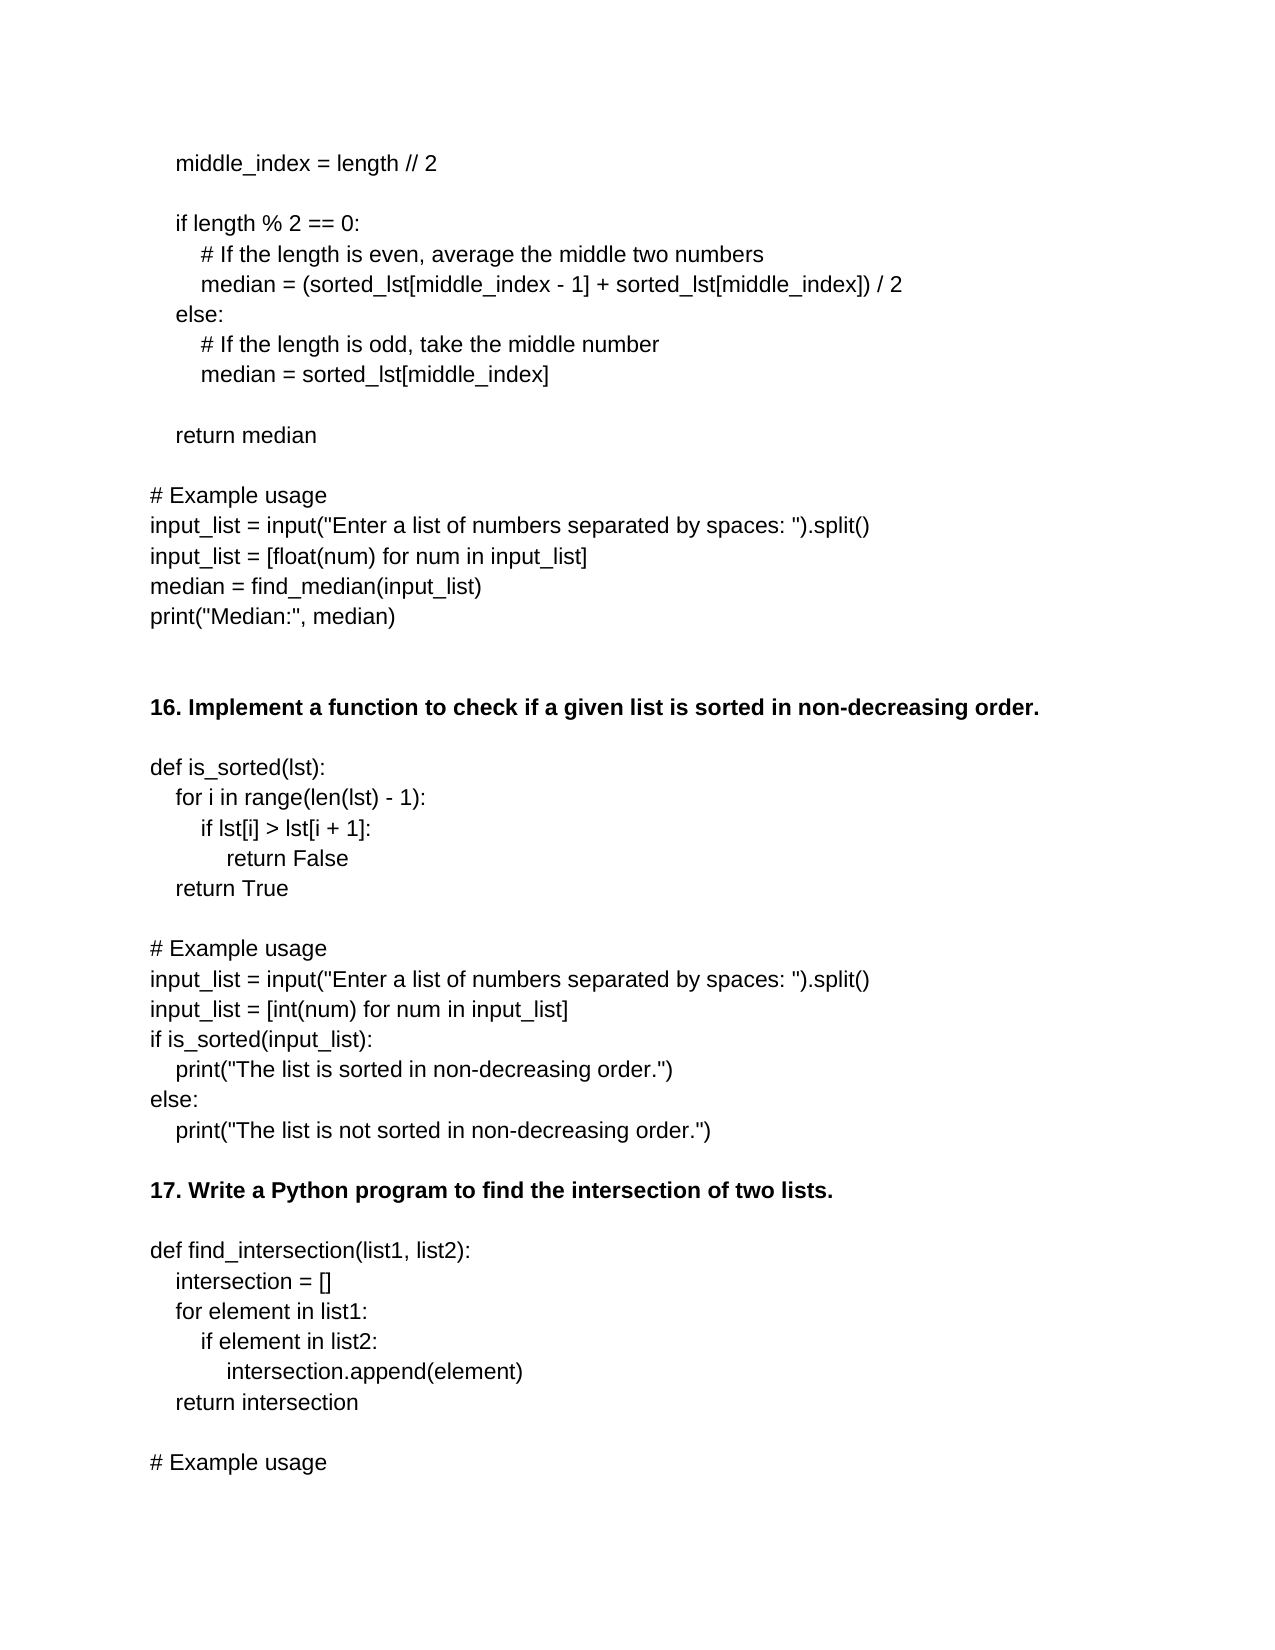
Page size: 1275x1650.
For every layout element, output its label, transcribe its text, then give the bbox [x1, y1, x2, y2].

text input_list = [float(num) for num in input_list] [150, 543, 1125, 569]
text median = sorted_lst[middle_index] [150, 361, 1125, 388]
text 16. Implement a function to check if a given list is sorted in non-decreasing order. [150, 694, 1125, 720]
text 17. Write a Python program to find the intersection of two lists. [150, 1177, 1125, 1203]
text middle_index = length // 2 [150, 150, 1125, 176]
text if length % 2 == 0: [150, 210, 1125, 237]
text median = (sorted_lst[middle_index - 1] + sorted_lst[middle_index]) / 2 [150, 271, 1125, 297]
text else: [150, 1086, 1125, 1113]
text input_list = input("Enter a list of numbers separated by spaces: ").split() [150, 966, 1125, 992]
text return False [150, 845, 1125, 871]
text print("Median:", median) [150, 603, 1125, 629]
text return median [150, 422, 1125, 448]
text intersection = [] [150, 1268, 1125, 1294]
text if is_sorted(input_list): [150, 1026, 1125, 1052]
text median = find_median(input_list) [150, 573, 1125, 599]
text if lst[i] > lst[i + 1]: [150, 814, 1125, 841]
text else: [150, 301, 1125, 327]
text # Example usage [150, 1449, 1125, 1475]
text def find_intersection(list1, list2): [150, 1237, 1125, 1264]
text if element in list2: [150, 1328, 1125, 1354]
text input_list = input("Enter a list of numbers separated by spaces: ").split() [150, 512, 1125, 539]
text input_list = [int(num) for num in input_list] [150, 996, 1125, 1022]
text # If the length is even, average the middle two numbers [150, 241, 1125, 267]
text print("The list is sorted in non-decreasing order.") [150, 1056, 1125, 1083]
text # Example usage [150, 935, 1125, 962]
text def is_sorted(lst): [150, 754, 1125, 781]
text print("The list is not sorted in non-decreasing order.") [150, 1117, 1125, 1143]
text return True [150, 875, 1125, 901]
text for i in range(len(lst) - 1): [150, 784, 1125, 811]
text intersection.append(element) [150, 1358, 1125, 1385]
text # If the length is odd, take the middle number [150, 331, 1125, 358]
text # Example usage [150, 482, 1125, 509]
text return intersection [150, 1388, 1125, 1415]
text for element in list1: [150, 1298, 1125, 1324]
